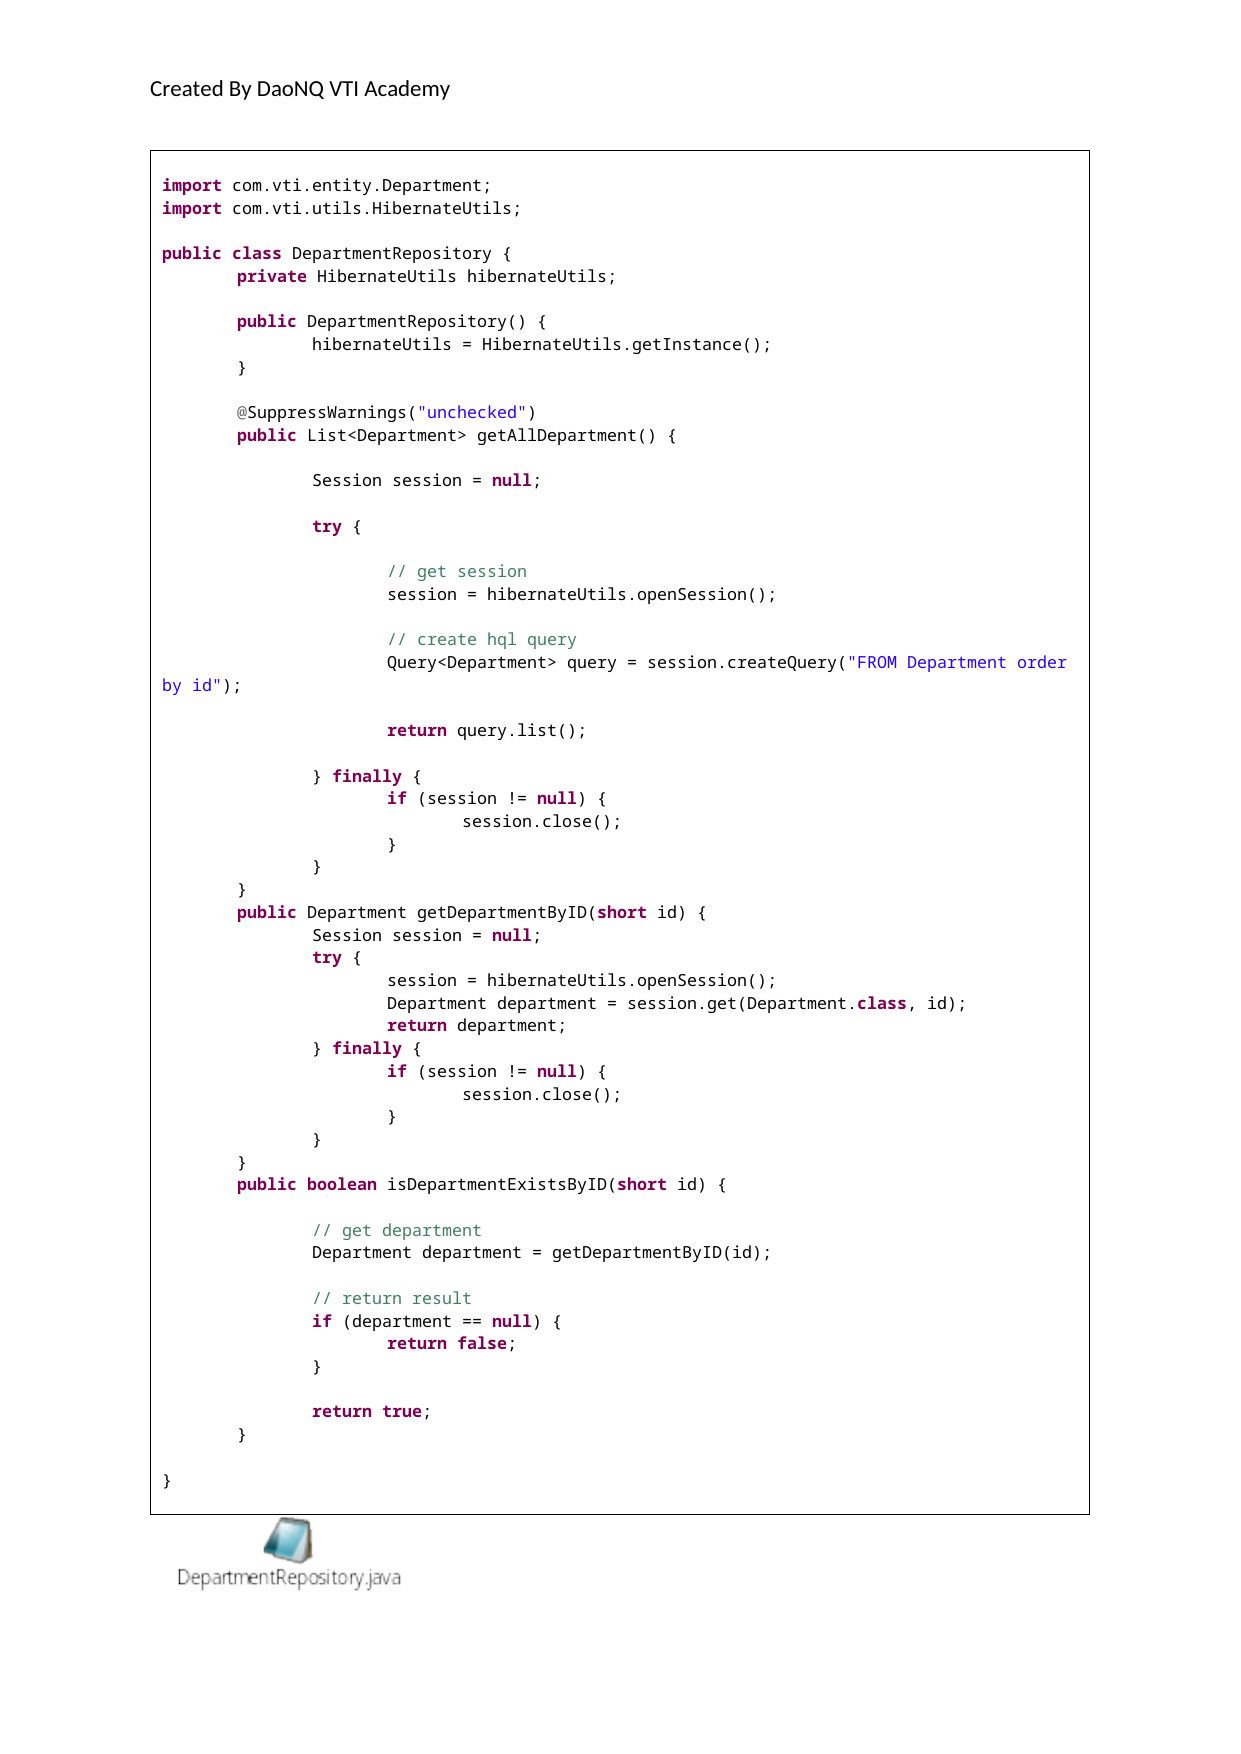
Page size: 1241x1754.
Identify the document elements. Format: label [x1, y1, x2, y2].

table_header [151, 151, 1089, 1513]
